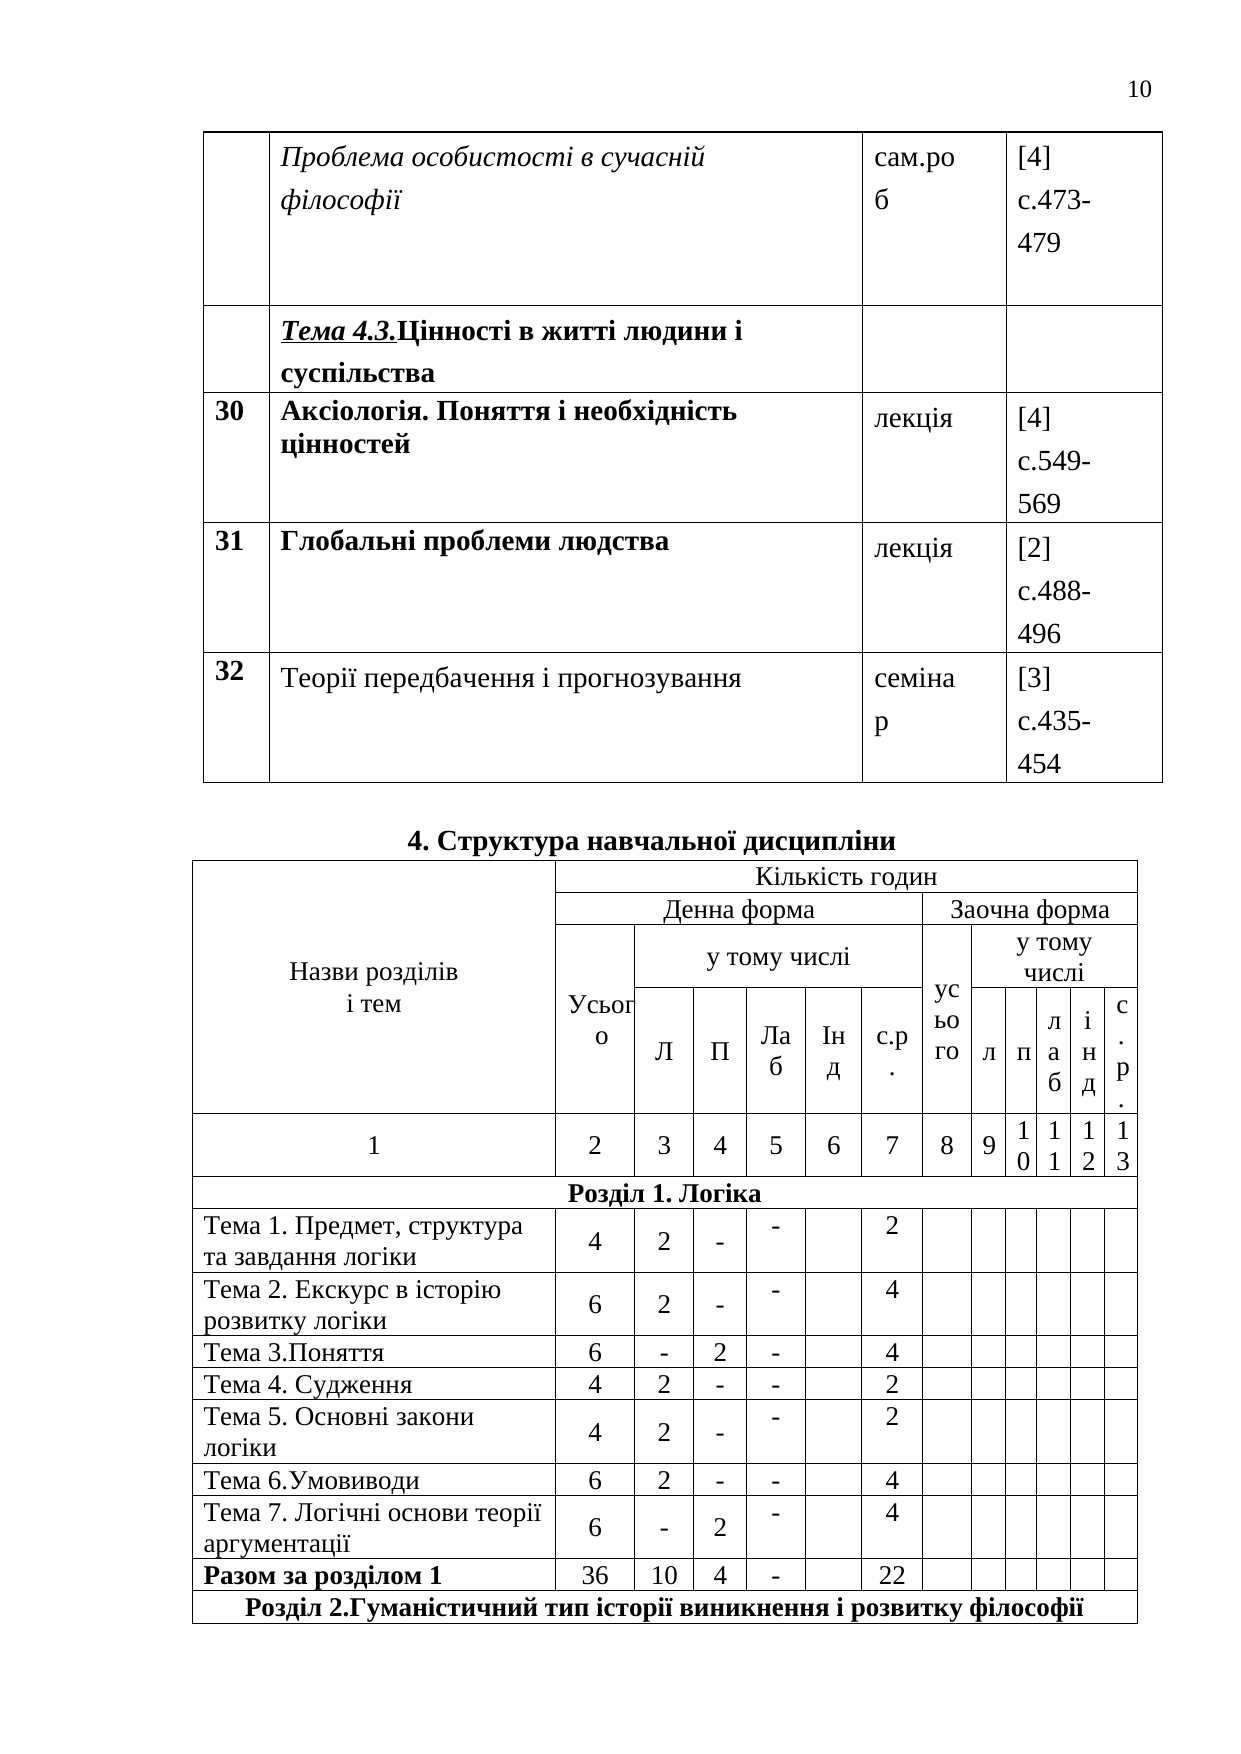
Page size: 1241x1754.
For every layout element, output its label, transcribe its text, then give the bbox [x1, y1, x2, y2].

table_cell п [1006, 988, 1036, 1113]
table_cell - [694, 1273, 746, 1335]
table_cell - [747, 1273, 805, 1335]
table_cell Тема 5. Основні закони логіки [193, 1400, 555, 1463]
table_header Кількість годин [556, 861, 1137, 892]
table_cell 4 [556, 1368, 634, 1399]
table_cell [923, 1464, 971, 1495]
table_cell [806, 1368, 861, 1399]
table_cell [1006, 1273, 1036, 1335]
table_cell Інд [806, 988, 861, 1113]
table_cell [1071, 1400, 1104, 1463]
table_cell у тому числі [635, 925, 922, 987]
table_cell 2 [694, 1496, 746, 1558]
table_cell 4 [862, 1273, 922, 1335]
table_cell [806, 1400, 861, 1463]
table_cell Лаб [747, 988, 805, 1113]
table_cell Глобальні проблеми людства [270, 523, 862, 652]
table_cell [2] с.488-496 [1007, 523, 1162, 652]
table_cell 36 [556, 1559, 634, 1590]
table_cell 11 [1037, 1114, 1070, 1176]
table_cell [923, 1400, 971, 1463]
table_cell - [694, 1368, 746, 1399]
table_cell [806, 1464, 861, 1495]
table_cell - [747, 1400, 805, 1463]
table_cell [1006, 1559, 1036, 1590]
table_cell [806, 1336, 861, 1367]
table_cell [1071, 1273, 1104, 1335]
table_cell 2 [862, 1400, 922, 1463]
table_cell у тому числі [972, 925, 1137, 987]
table_cell [923, 1209, 971, 1272]
table_cell - [635, 1336, 693, 1367]
table_cell Тема 6.Умовиводи [193, 1464, 555, 1495]
table_cell с.р. [862, 988, 922, 1113]
table_cell 3 [635, 1114, 693, 1176]
table_cell 2 [694, 1336, 746, 1367]
table_cell 30 [204, 393, 269, 522]
table_cell [1037, 1464, 1070, 1495]
table_cell 4 [556, 1209, 634, 1272]
table_cell семінар [863, 653, 1006, 782]
table_cell [1006, 1496, 1036, 1558]
table_cell - [694, 1464, 746, 1495]
table_cell Тема 7. Логічні основи теорії аргументації [193, 1496, 555, 1558]
table_cell [1105, 1464, 1137, 1495]
table_cell [1037, 1400, 1070, 1463]
table_cell П [694, 988, 746, 1113]
table_cell 9 [972, 1114, 1005, 1176]
table_cell Тема 4.3.Цінності в житті людини і суспільства [270, 306, 862, 392]
table_cell - [694, 1400, 746, 1463]
table_cell [1006, 1464, 1036, 1495]
table_cell - [747, 1368, 805, 1399]
table_cell [1071, 1496, 1104, 1558]
table_cell - [635, 1496, 693, 1558]
table_cell Розділ 1. Логіка [193, 1177, 1137, 1208]
table_cell [1007, 306, 1162, 392]
table_cell 2 [862, 1368, 922, 1399]
table_cell 4 [556, 1400, 634, 1463]
table_cell 8 [923, 1114, 971, 1176]
table_cell [1071, 1336, 1104, 1367]
table_cell 4 [694, 1559, 746, 1590]
table_cell [1006, 1400, 1036, 1463]
table_cell - [694, 1209, 746, 1272]
table_cell Л [635, 988, 693, 1113]
table_cell 4 [862, 1496, 922, 1558]
table_cell [923, 1336, 971, 1367]
table_cell [4] с.473-479 [1007, 133, 1162, 304]
table_cell Аксіологія. Поняття і необхідність цінностей [270, 393, 862, 522]
table_cell Усього [556, 925, 634, 1113]
table_cell 2 [556, 1114, 634, 1176]
table_cell 6 [556, 1273, 634, 1335]
table_cell [1006, 1209, 1036, 1272]
table_cell 4 [862, 1464, 922, 1495]
table_cell - [747, 1209, 805, 1272]
table_cell Тема 4. Судження [193, 1368, 555, 1399]
table_cell [204, 133, 269, 304]
table_cell Розділ 2.Гуманістичний тип історії виникнення і розвитку філософії [193, 1591, 1137, 1623]
table_cell 6 [806, 1114, 861, 1176]
table_cell [972, 1209, 1005, 1272]
table_cell 13 [1105, 1114, 1137, 1176]
table_cell [1071, 1368, 1104, 1399]
table_cell [1071, 1464, 1104, 1495]
table_cell лаб [1037, 988, 1070, 1113]
table_cell [1071, 1209, 1104, 1272]
table_cell [4] с.549-569 [1007, 393, 1162, 522]
table_cell 4 [694, 1114, 746, 1176]
table_cell лекція [863, 393, 1006, 522]
table_cell 22 [862, 1559, 922, 1590]
table_cell [1037, 1336, 1070, 1367]
table_cell інд [1071, 988, 1104, 1113]
table_cell Разом за розділом 1 [193, 1559, 555, 1590]
table_cell [1105, 1273, 1137, 1335]
table_cell - [747, 1464, 805, 1495]
table_cell Тема 1. Предмет, структура та завдання логіки [193, 1209, 555, 1272]
table_cell 12 [1071, 1114, 1104, 1176]
table_cell усього [923, 925, 971, 1113]
table_cell [972, 1496, 1005, 1558]
table_cell 6 [556, 1496, 634, 1558]
table_cell [972, 1336, 1005, 1367]
table_cell 2 [635, 1464, 693, 1495]
table_cell 6 [556, 1464, 634, 1495]
table_cell [1006, 1368, 1036, 1399]
table_cell [1105, 1400, 1137, 1463]
table_cell л [972, 988, 1005, 1113]
table_cell [806, 1273, 861, 1335]
table_cell [972, 1464, 1005, 1495]
table_cell [1037, 1209, 1070, 1272]
table_cell Денна форма [556, 893, 922, 924]
table_cell [806, 1559, 861, 1590]
table_cell - [747, 1559, 805, 1590]
table_cell [1037, 1496, 1070, 1558]
table_cell 10 [635, 1559, 693, 1590]
table_cell с.р. [1105, 988, 1137, 1113]
table_cell лекція [863, 523, 1006, 652]
table_cell [972, 1400, 1005, 1463]
table_cell Тема 2. Екскурс в історію розвитку логіки [193, 1273, 555, 1335]
table_cell [863, 306, 1006, 392]
table_cell [1105, 1368, 1137, 1399]
table_cell 2 [862, 1209, 922, 1272]
table_cell 2 [635, 1400, 693, 1463]
table_cell 4 [862, 1336, 922, 1367]
table_cell [1071, 1559, 1104, 1590]
table_cell [972, 1559, 1005, 1590]
table_cell 1 [193, 1114, 555, 1176]
table_cell [1105, 1336, 1137, 1367]
table_cell [806, 1496, 861, 1558]
table_cell [1105, 1209, 1137, 1272]
table_cell [1037, 1368, 1070, 1399]
table_cell 31 [204, 523, 269, 652]
table_cell 5 [747, 1114, 805, 1176]
table_cell [972, 1368, 1005, 1399]
table_cell Проблема особистості в сучасній філософії [270, 133, 862, 304]
table_cell [3] с.435-454 [1007, 653, 1162, 782]
table_cell 7 [862, 1114, 922, 1176]
table_cell [1105, 1496, 1137, 1558]
table_cell [1037, 1273, 1070, 1335]
table_cell [1105, 1559, 1137, 1590]
table_cell [972, 1273, 1005, 1335]
table_cell - [747, 1336, 805, 1367]
table_cell 2 [635, 1209, 693, 1272]
table_cell [923, 1559, 971, 1590]
table_header Назви розділів і тем [193, 861, 555, 1113]
table_cell Тема 3.Поняття [193, 1336, 555, 1367]
table_cell Заочна форма [923, 893, 1137, 924]
table_cell [923, 1273, 971, 1335]
table_cell 6 [556, 1336, 634, 1367]
table_cell [1006, 1336, 1036, 1367]
table_cell 2 [635, 1273, 693, 1335]
table_cell сам.роб [863, 133, 1006, 304]
table_cell [806, 1209, 861, 1272]
table_cell [923, 1368, 971, 1399]
table_cell [1037, 1559, 1070, 1590]
table_cell [204, 306, 269, 392]
table_cell 2 [635, 1368, 693, 1399]
table_cell Теорії передбачення і прогнозування [270, 653, 862, 782]
table_cell 10 [1006, 1114, 1036, 1176]
text 4. Структура навчальної дисципліни [177, 816, 1127, 859]
table_cell - [747, 1496, 805, 1558]
table_cell [923, 1496, 971, 1558]
table_cell 32 [204, 653, 269, 782]
